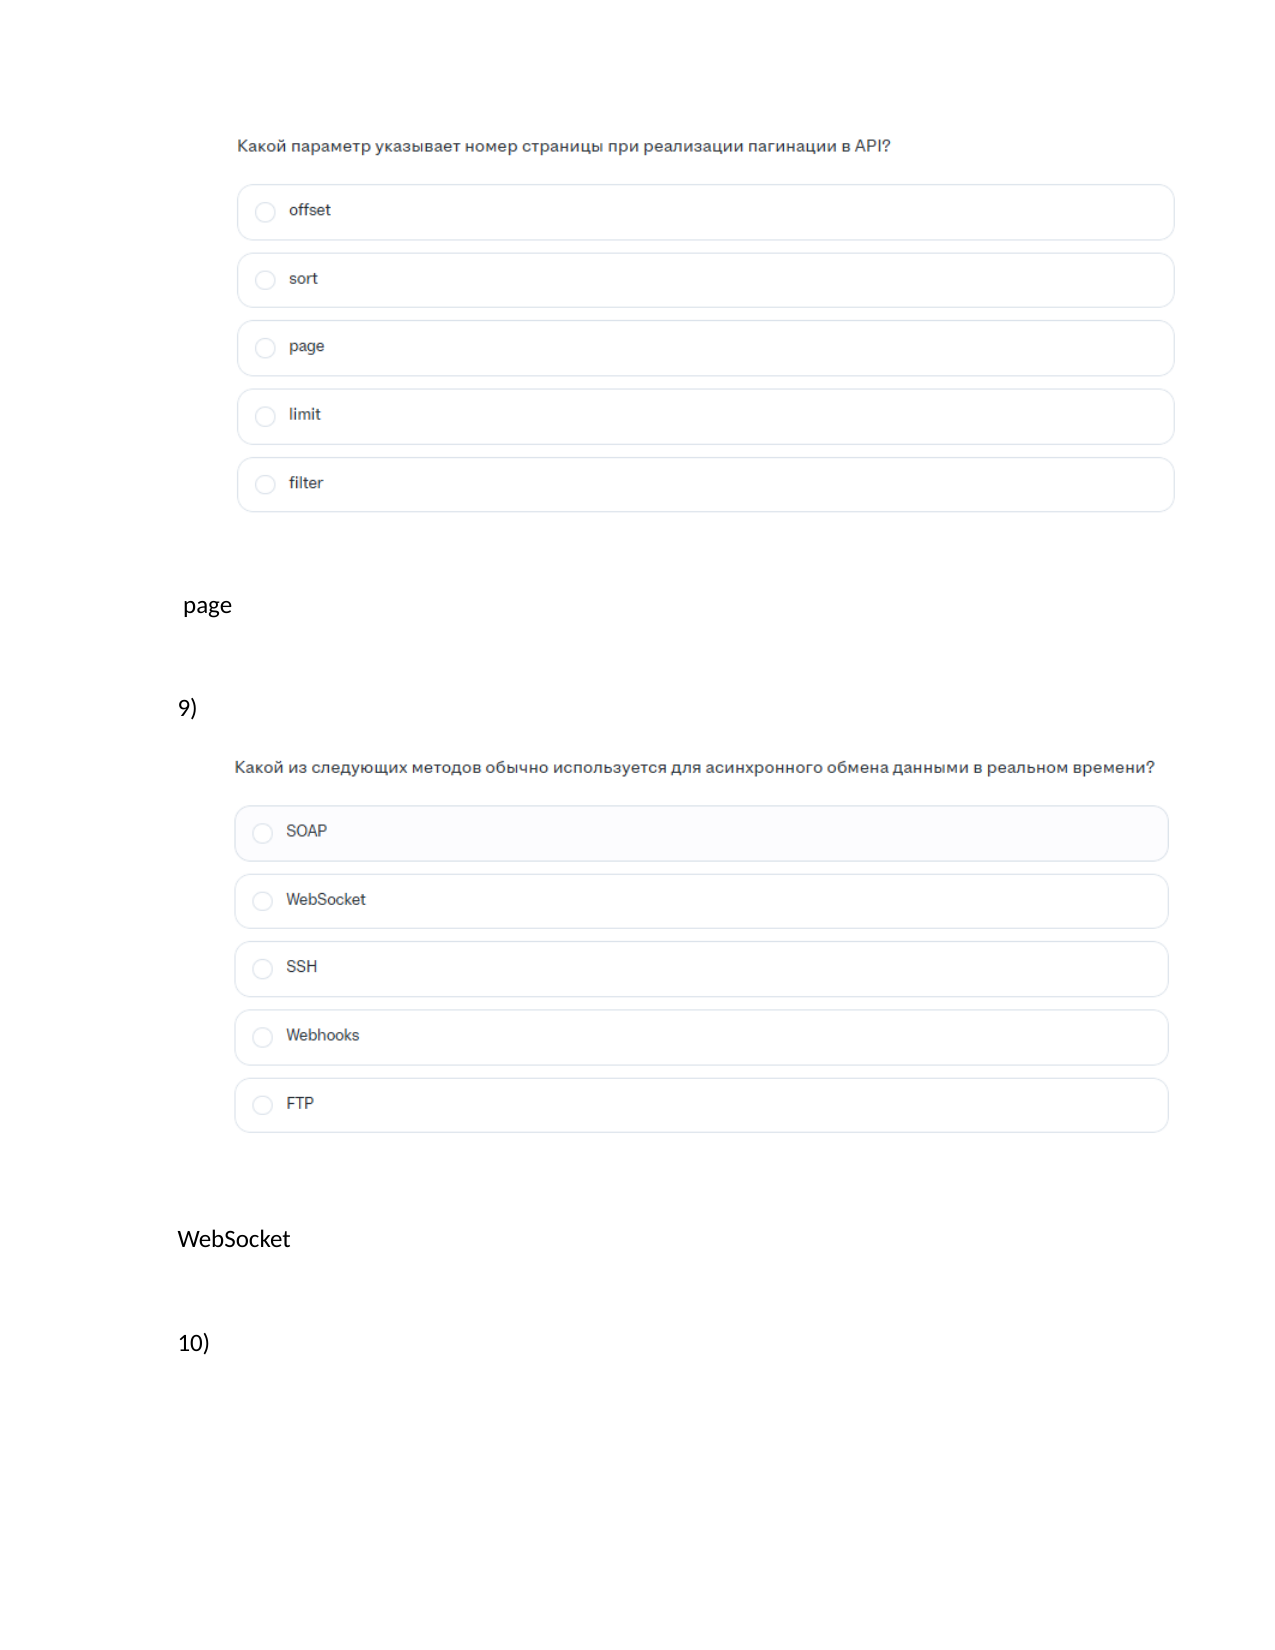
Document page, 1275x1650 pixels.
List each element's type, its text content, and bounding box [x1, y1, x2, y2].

picture [177, 743, 1187, 1151]
text page [177, 589, 1186, 619]
text 9) [177, 692, 1186, 723]
text 10) [177, 1327, 1186, 1357]
picture [177, 118, 1187, 516]
text WebSocket [177, 1224, 1186, 1254]
